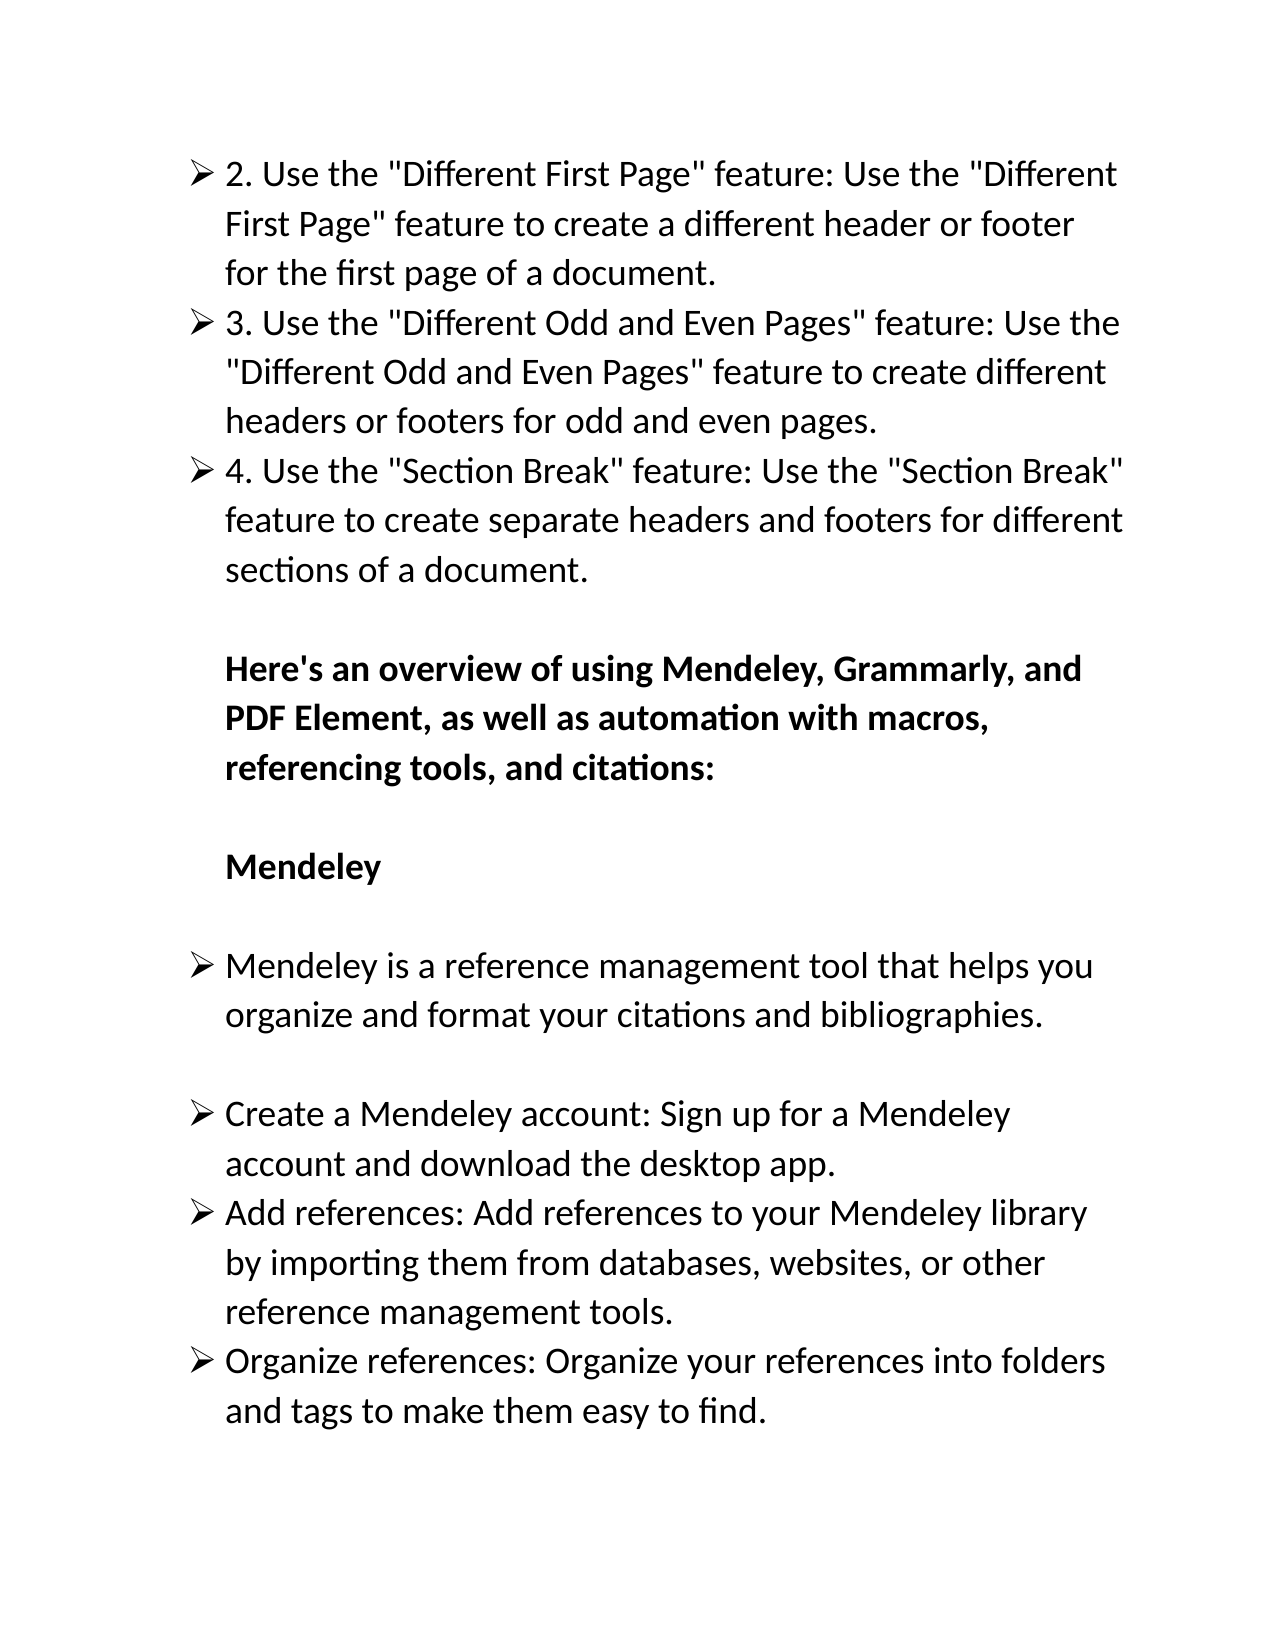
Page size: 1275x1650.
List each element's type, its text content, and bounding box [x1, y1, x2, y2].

list Add references: Add references to your Mendeley library by importing them from databases, websites, or other reference management tools. [187, 1189, 1125, 1334]
list Organize references: Organize your references into folders and tags to make them easy to find. [187, 1337, 1125, 1433]
list 3. Use the "Different Odd and Even Pages" feature: Use the "Different Odd and Even Pages" feature to create different headers or footers for odd and even pages. [187, 298, 1125, 443]
list Mendeley is a reference management tool that helps you organize and format your citations and bibliographies. [187, 942, 1125, 1037]
list Create a Mendeley account: Sign up for a Mendeley account and download the desktop app. [187, 1090, 1125, 1185]
list 2. Use the "Different First Page" feature: Use the "Different First Page" feature to create a different header or footer for the first page of a document. [187, 150, 1125, 295]
list Here's an overview of using Mendeley, Grammarly, and PDF Element, as well as automation with macros, referencing tools, and citations: [225, 645, 1125, 789]
list Mendeley [225, 843, 1125, 888]
list 4. Use the "Section Break" feature: Use the "Section Break" feature to create separate headers and footers for different sections of a document. [187, 447, 1125, 592]
